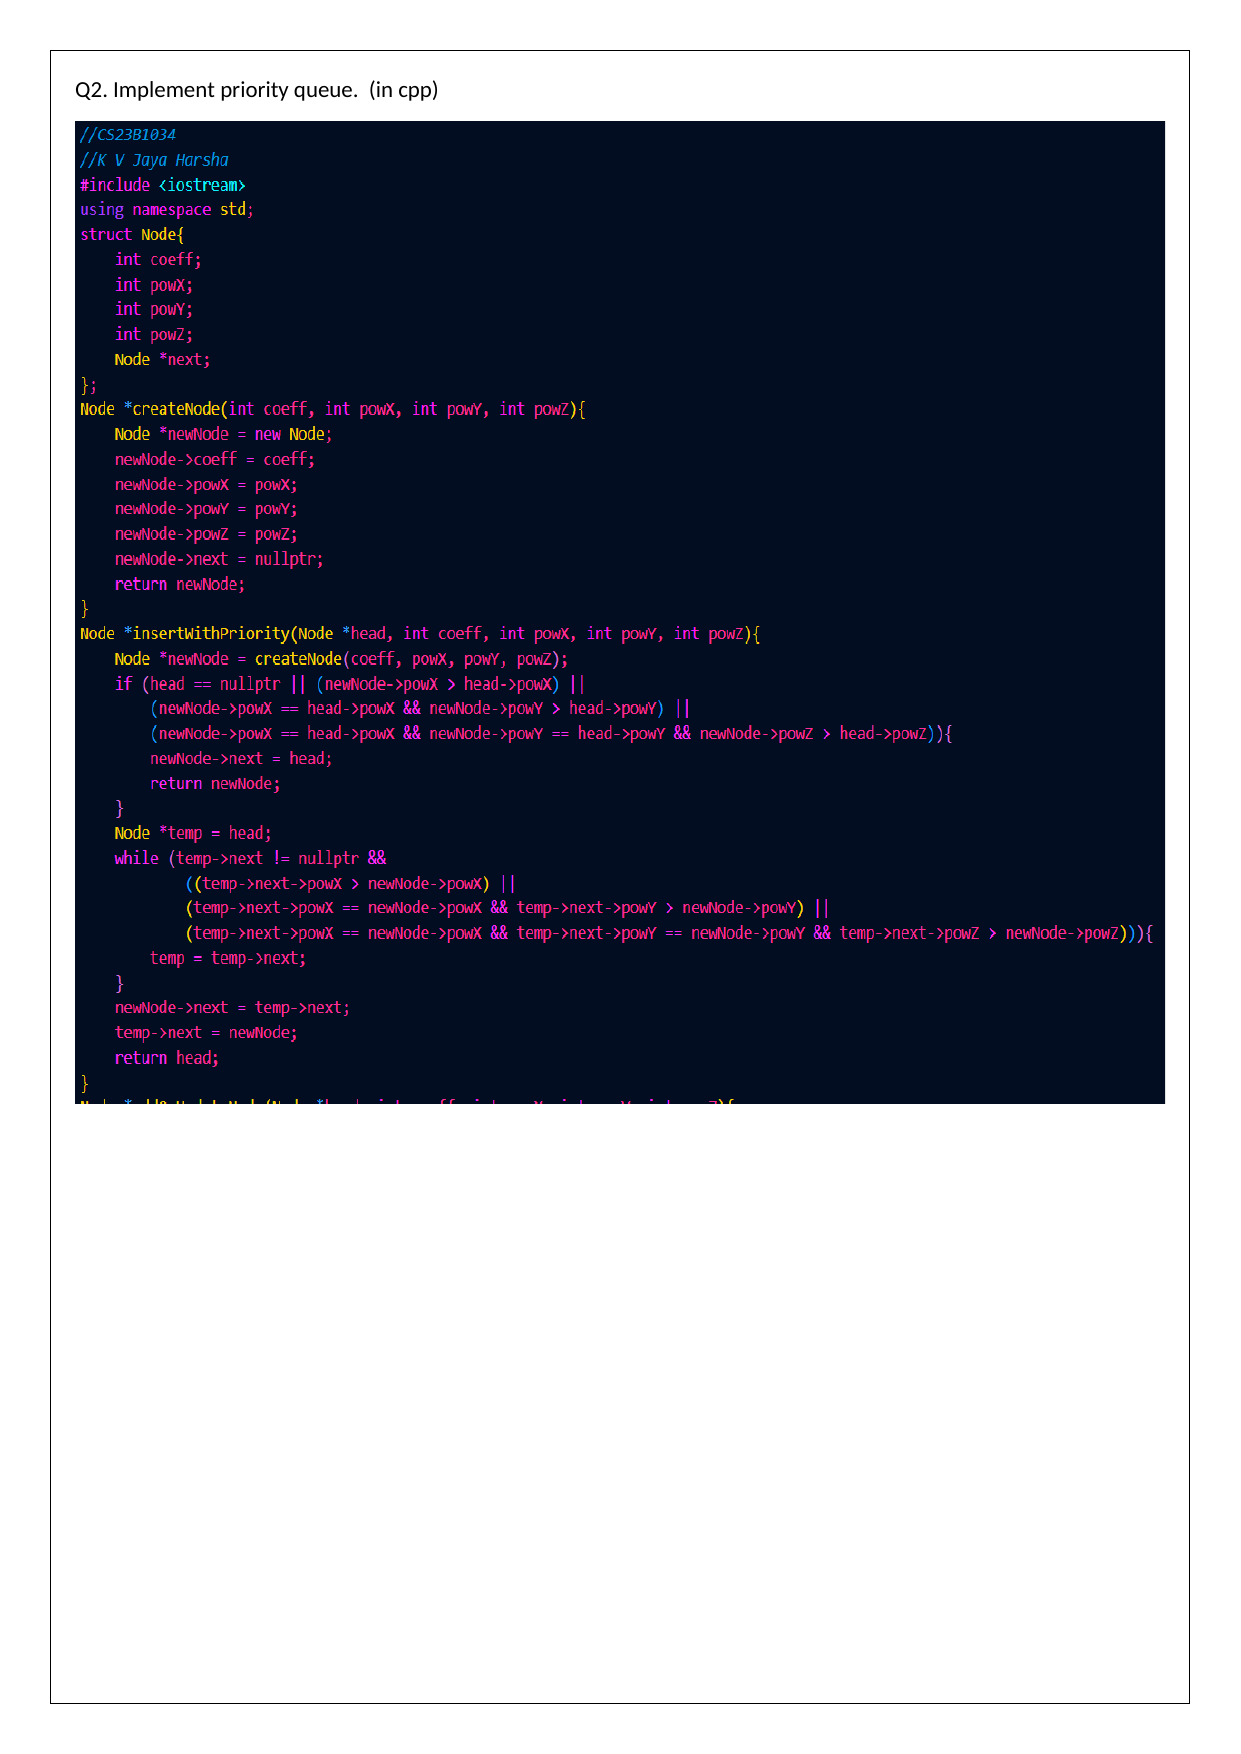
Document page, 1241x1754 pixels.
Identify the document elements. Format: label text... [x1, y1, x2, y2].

text Q2. Implement priority queue. (in cpp) [75, 75, 1165, 103]
picture [75, 121, 1166, 1104]
